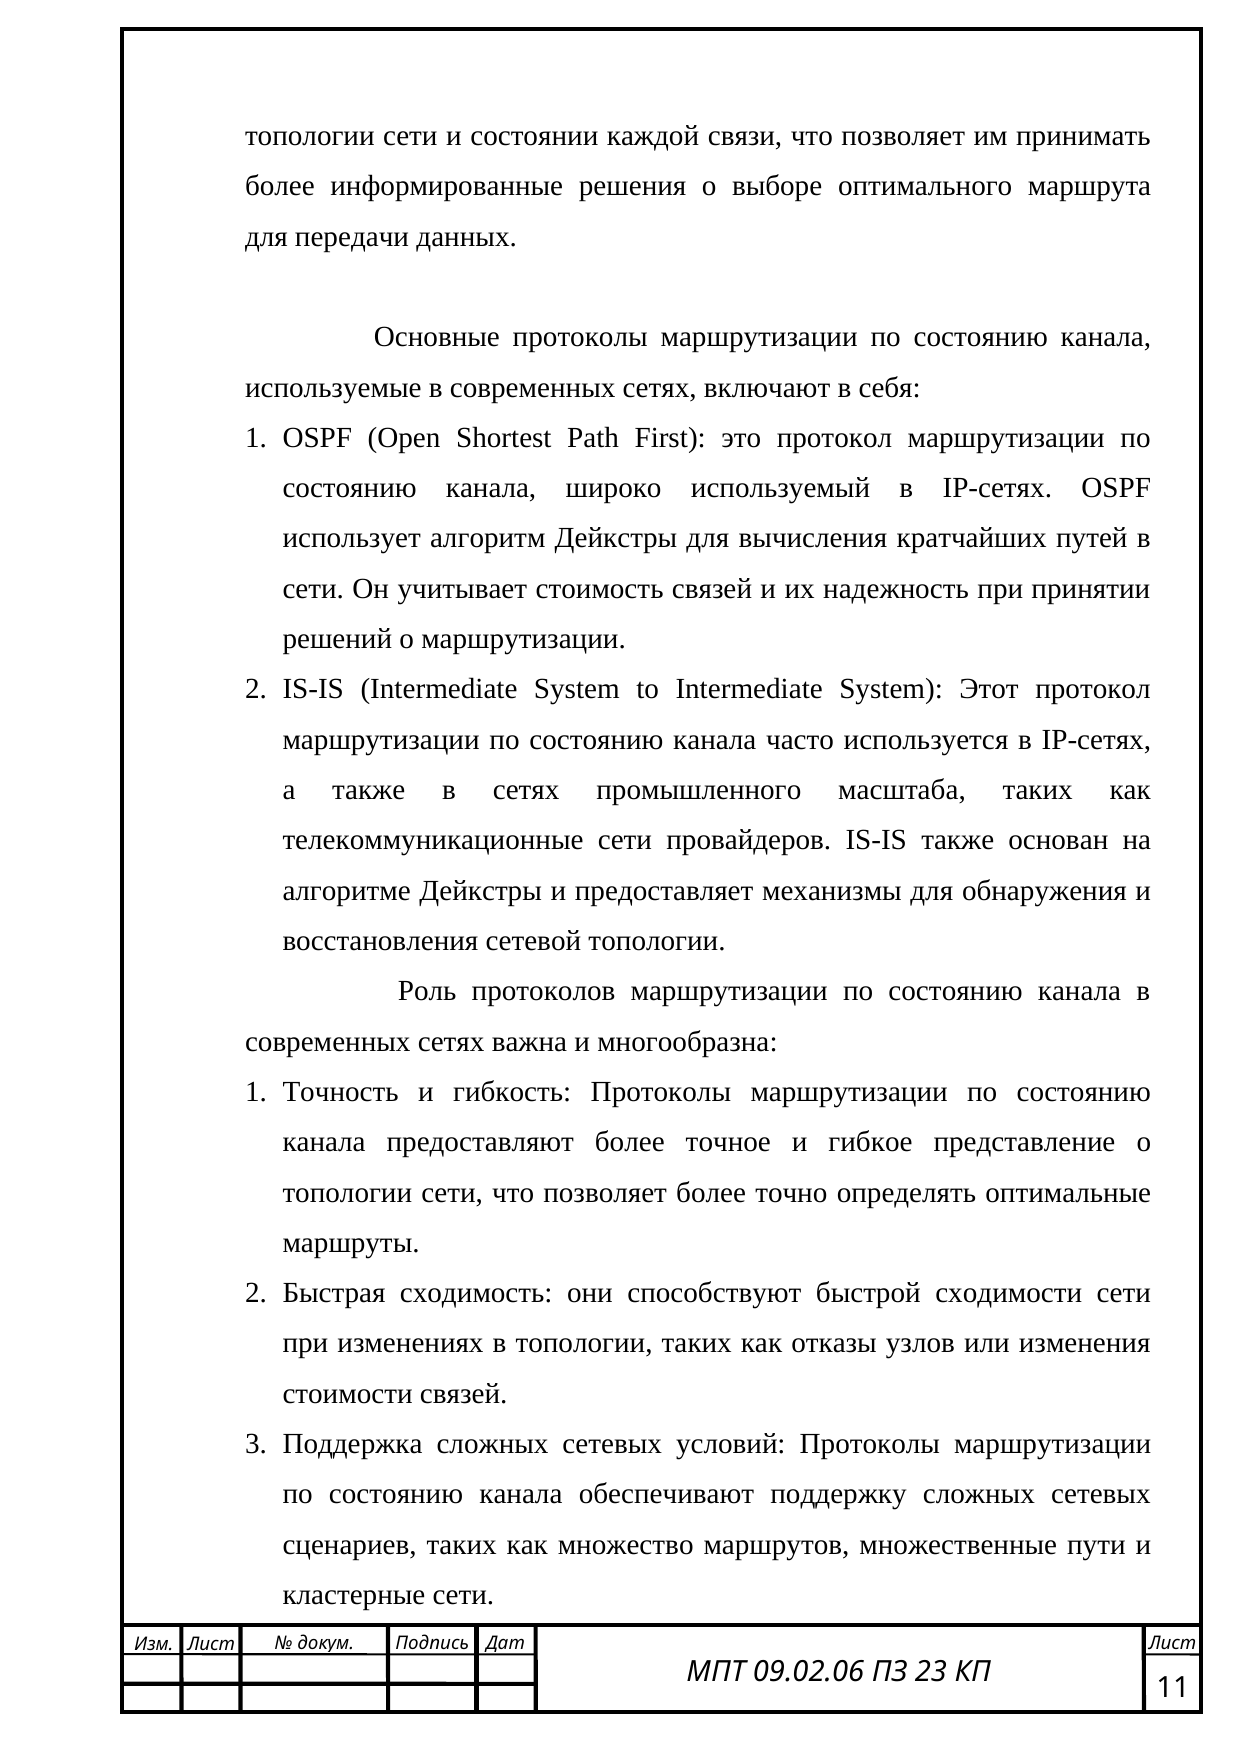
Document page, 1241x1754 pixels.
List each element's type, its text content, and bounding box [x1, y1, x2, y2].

list Поддержка сложных сетевых условий: Протоколы маршрутизации по состоянию канала обеспечивают поддержку сложных сетевых сценариев, таких как множество маршрутов, множественные пути и кластерные сети. [245, 1426, 1152, 1611]
list Точность и гибкость: Протоколы маршрутизации по состоянию канала предоставляют более точное и гибкое представление о топологии сети, что позволяет более точно определять оптимальные маршруты. [245, 1074, 1152, 1258]
list IS-IS (Intermediate System to Intermediate System): Этот протокол маршрутизации по состоянию канала часто используется в IP-сетях, а также в сетях промышленного масштаба, таких как телекоммуникационные сети провайдеров. IS-IS также основан на алгоритме Дейкстры и предоставляет механизмы для обнаружения и восстановления сетевой топологии. [245, 672, 1152, 957]
list Быстрая сходимость: они способствуют быстрой сходимости сети при изменениях в топологии, таких как отказы узлов или изменения стоимости связей. [245, 1275, 1152, 1409]
text Основные протоколы маршрутизации по состоянию канала, используемые в современных сетях, включают в себя: [245, 319, 1152, 403]
text Роль протоколов маршрутизации по состоянию канала в современных сетях важна и многообразна: [245, 973, 1152, 1057]
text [245, 118, 1152, 252]
list OSPF (Open Shortest Path First): это протокол маршрутизации по состоянию канала, широко используемый в IP-сетях. OSPF использует алгоритм Дейкстры для вычисления кратчайших путей в сети. Он учитывает стоимость связей и их надежность при принятии решений о маршрутизации. [245, 420, 1152, 655]
